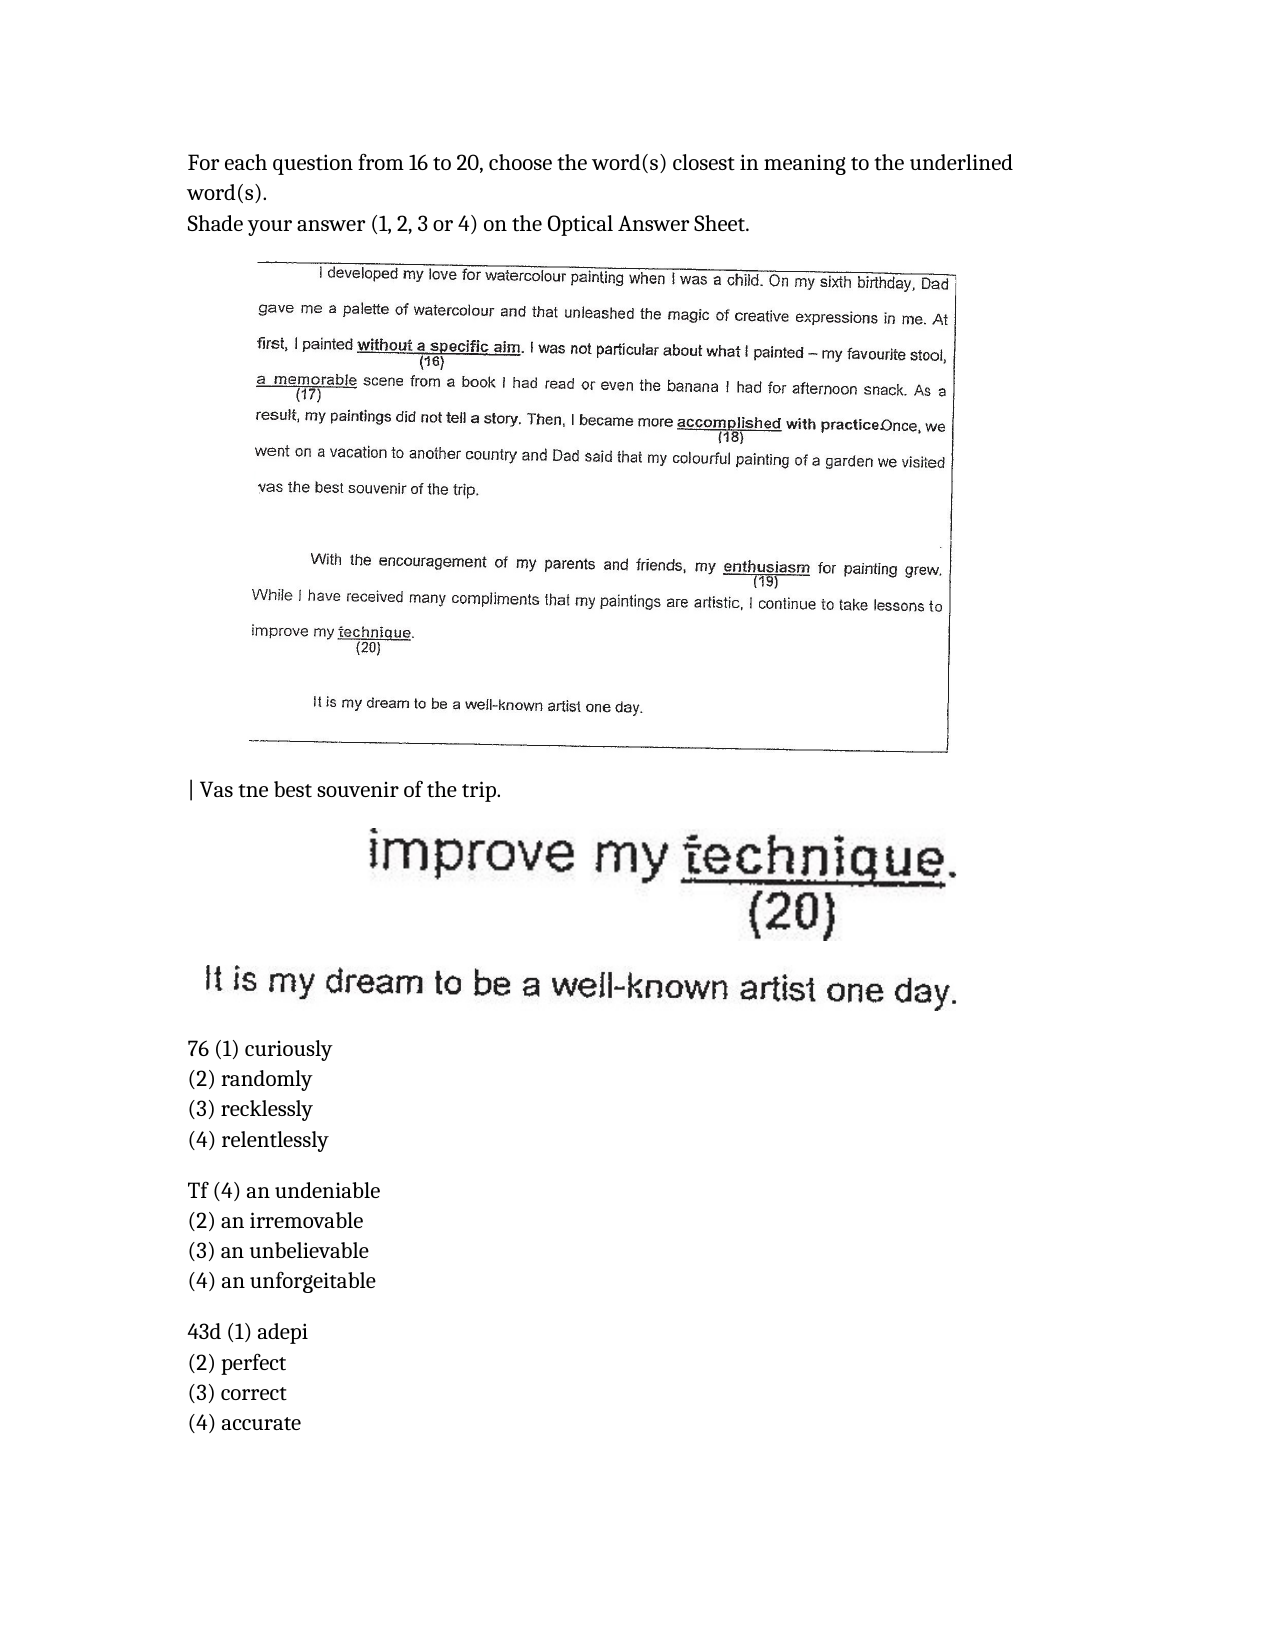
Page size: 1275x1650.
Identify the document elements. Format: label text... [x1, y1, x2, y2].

text 43d (1) adepi (2) perfect (3) correct (4) accurate [187, 1319, 1087, 1436]
picture [206, 965, 957, 1011]
text Tf (4) an undeniable (2) an irremovable (3) an unbelievable (4) an unforgeitable [187, 1177, 1087, 1294]
picture [206, 261, 957, 753]
picture [206, 828, 957, 941]
text For each question from 16 to 20, choose the word(s) closest in meaning to the underlined word(s). Shade your answer (1, 2, 3 or 4) on the Optical Answer Sheet. [187, 150, 1087, 237]
text | Vas tne best souvenir of the trip. [187, 777, 1087, 803]
text 76 (1) curiously (2) randomly (3) recklessly (4) relentlessly [187, 1036, 1087, 1153]
